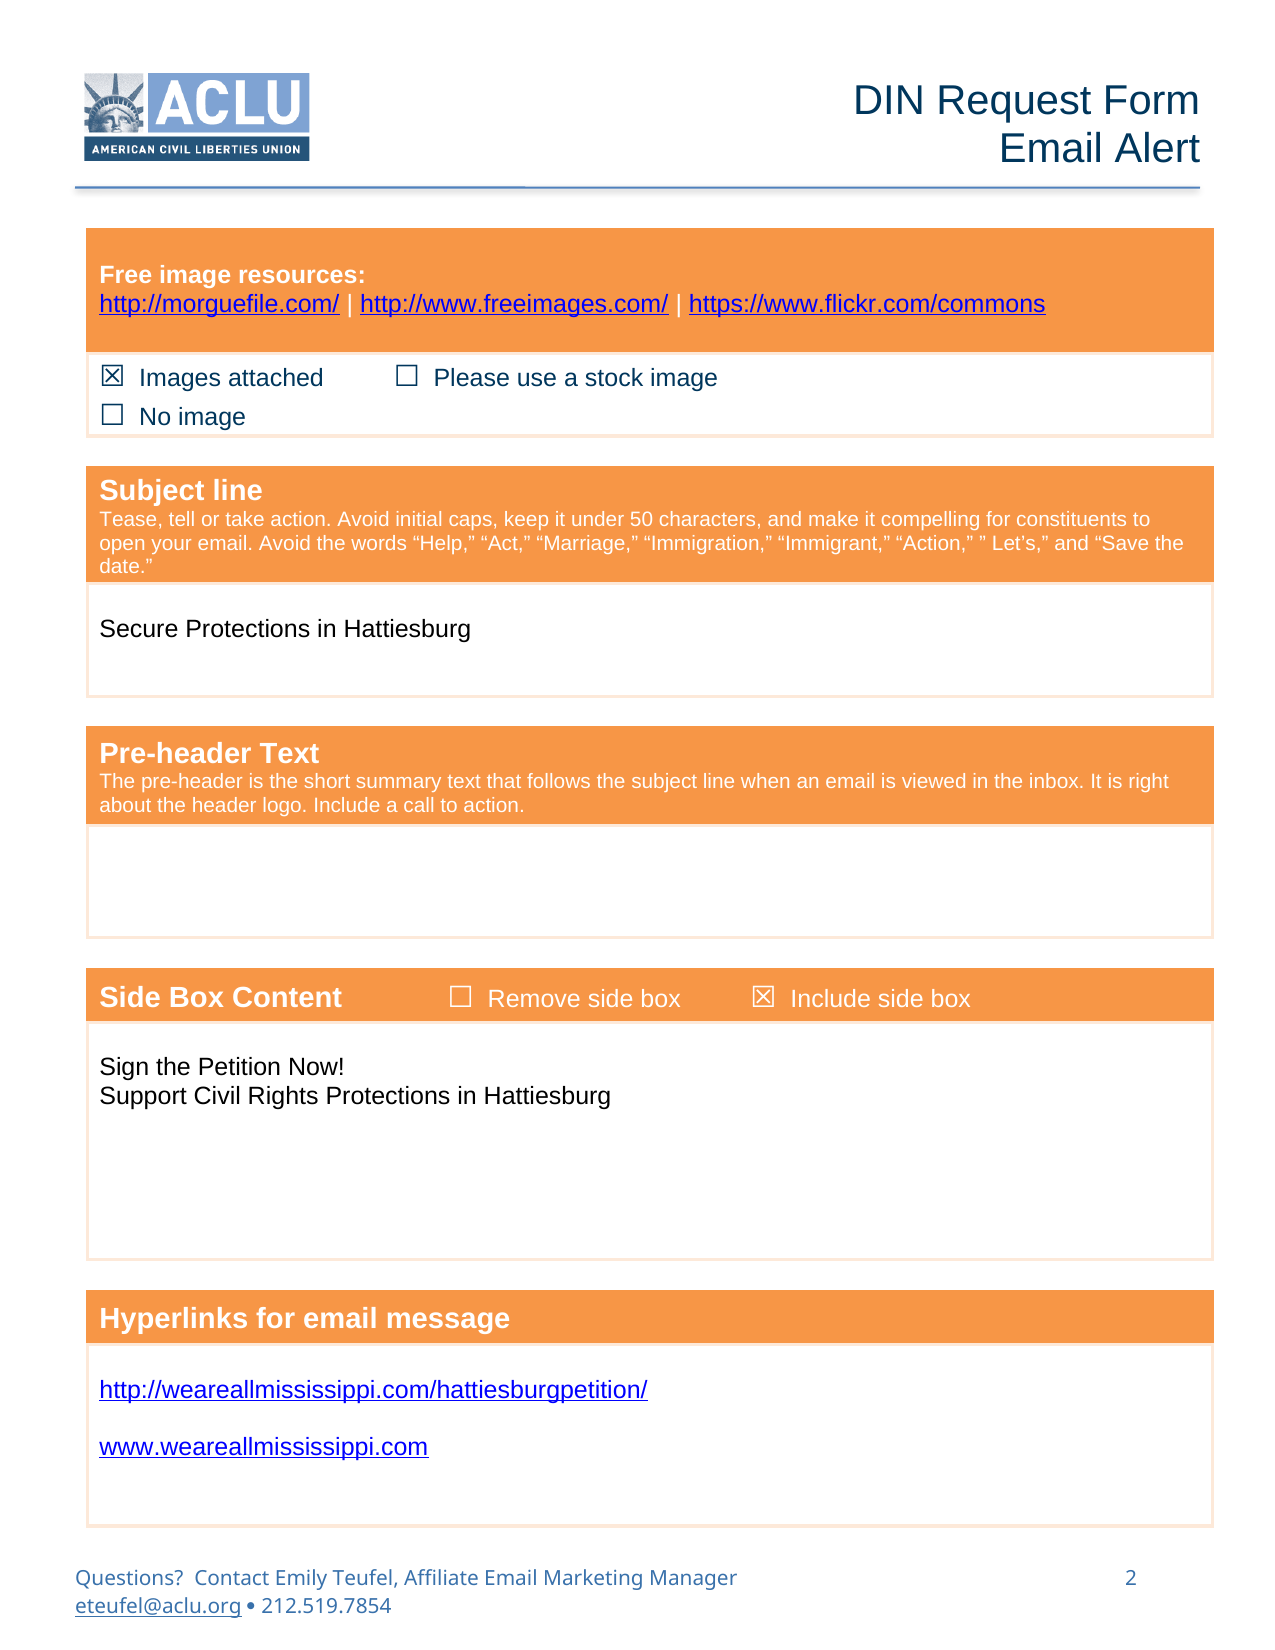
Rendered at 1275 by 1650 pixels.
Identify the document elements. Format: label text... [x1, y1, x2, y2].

table_cell [89, 827, 1211, 936]
table_cell http://weareallmississippi.com/hattiesburgpetition/ www.weareallmississippi.com [89, 1346, 1211, 1524]
table_cell Sign the Petition Now! Support Civil Rights Protections in Hattiesburg [89, 1024, 1211, 1258]
picture [84, 73, 310, 161]
table_header Pre-header Text The pre-header is the short summary text that follows the subject line when an email is viewed in the inbox. It is right about the header logo. Include a call to action. [89, 730, 1211, 824]
table_header Hyperlinks for email message [89, 1293, 1211, 1343]
table_cell Images attached Please use a stock image No image [89, 355, 1211, 434]
table_header Side Box Content Remove side box Include side box [89, 971, 1211, 1021]
table_cell Secure Protections in Hattiesburg [89, 585, 1211, 694]
table_header Subject line Tease, tell or take action. Avoid initial caps, keep it under 50 characters, and make it compelling for constituents to open your email. Avoid the words “Help,” “Act,” “Marriage,” “Immigration,” “Immigrant,” “Action,” ” Let’s,” and “Save the date.” [89, 469, 1211, 582]
